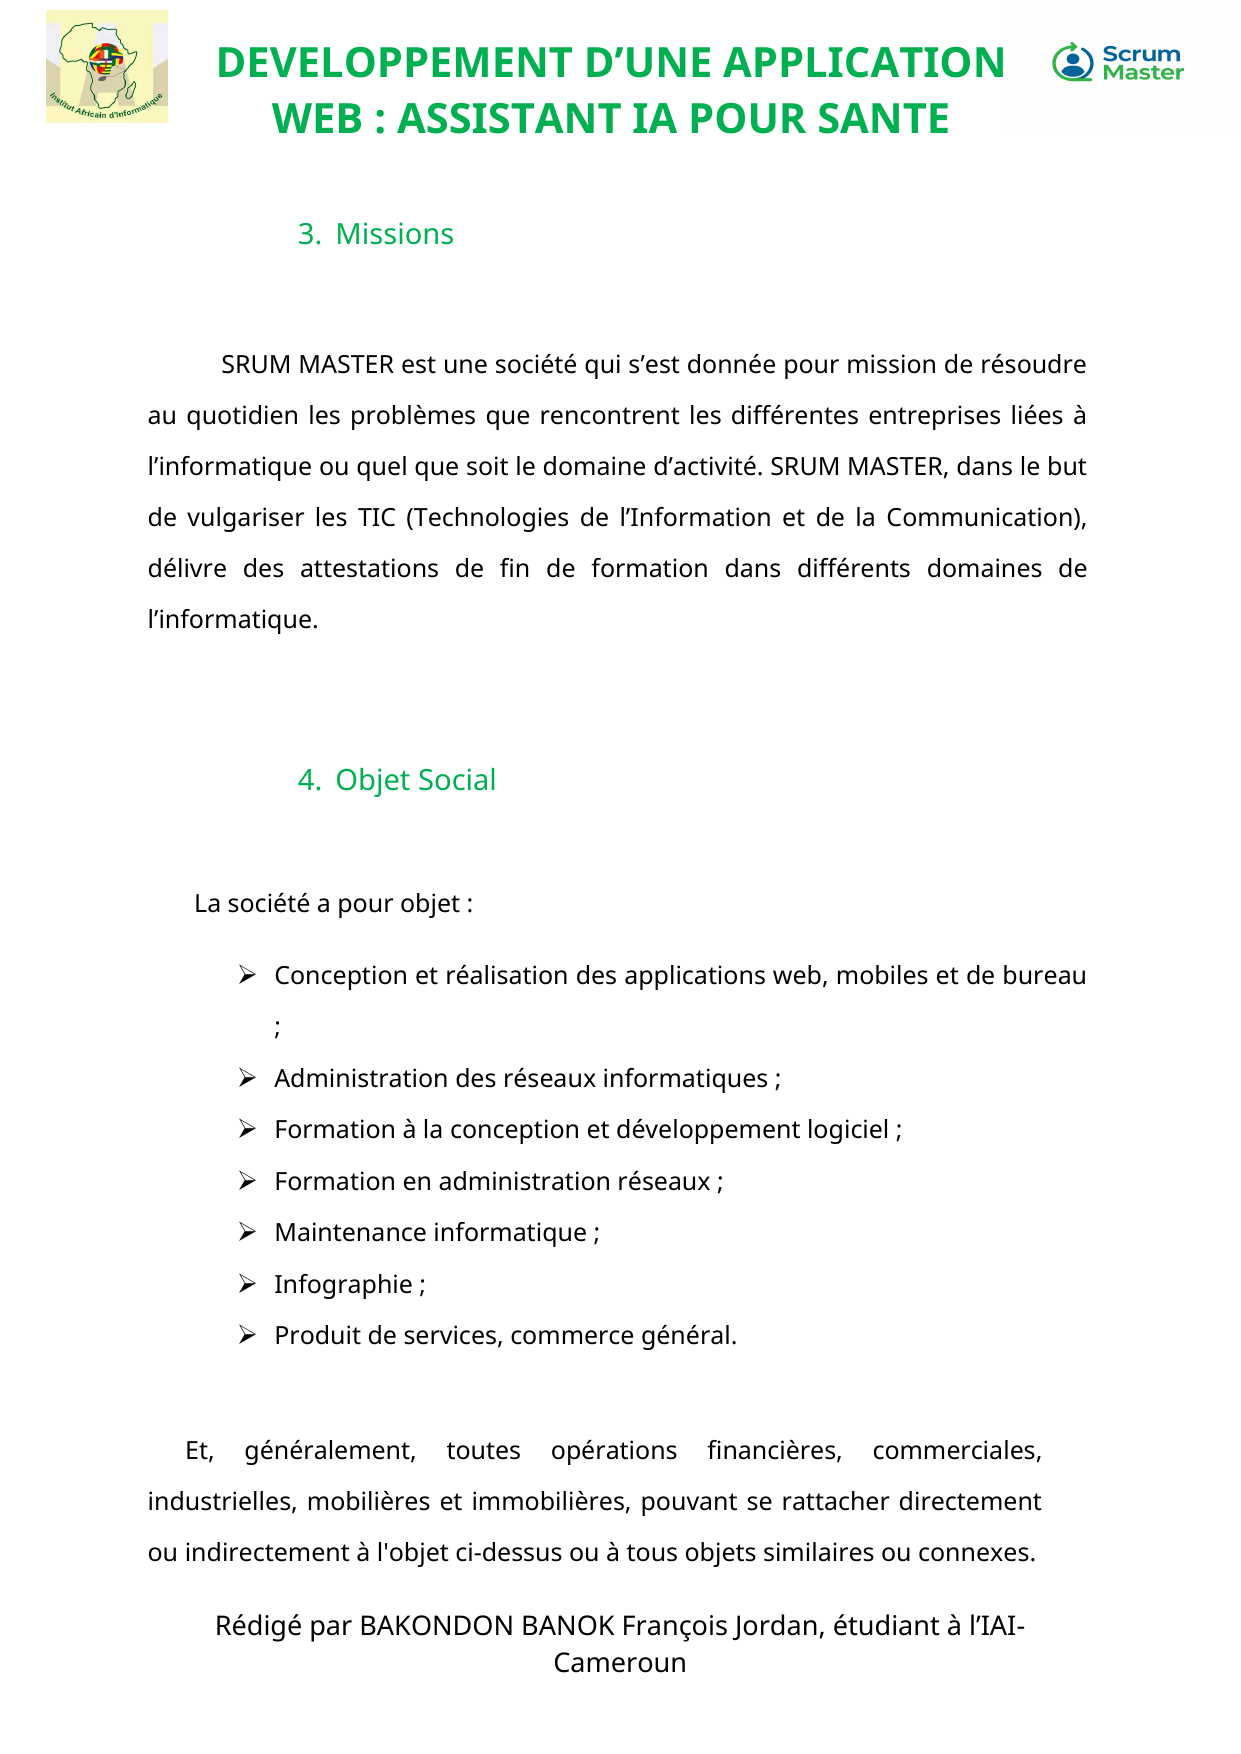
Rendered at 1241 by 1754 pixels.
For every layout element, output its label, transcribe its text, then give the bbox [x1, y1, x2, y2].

list Conception et réalisation des applications web, mobiles et de bureau ; [237, 958, 1088, 1043]
text La société a pour objet : [194, 885, 1088, 919]
subtitle Objet Social [298, 759, 1092, 799]
list Produit de services, commerce général. [237, 1318, 1088, 1352]
list Maintenance informatique ; [237, 1215, 1088, 1249]
text Et, généralement, toutes opérations financières, commerciales, industrielles, mobilières et immobilières, pouvant se rattacher directement ou indirectement à l'objet ci-dessus ou à tous objets similaires ou connexes. [147, 1433, 1043, 1569]
text SRUM MASTER est une société qui s’est donnée pour mission de résoudre au quotidien les problèmes que rencontrent les différentes entreprises liées à l’informatique ou quel que soit le domaine d’activité. SRUM MASTER, dans le but de vulgariser les TIC (Technologies de l’Information et de la Communication), délivre des attestations de fin de formation dans différents domaines de l’informatique. [147, 347, 1088, 636]
subtitle Missions [298, 214, 1093, 253]
picture [1006, 0, 1235, 130]
list Formation en administration réseaux ; [237, 1163, 1088, 1197]
list Formation à la conception et développement logiciel ; [237, 1112, 1088, 1146]
list Infographie ; [237, 1266, 1088, 1300]
list Administration des réseaux informatiques ; [237, 1061, 1088, 1094]
picture [46, 10, 168, 123]
